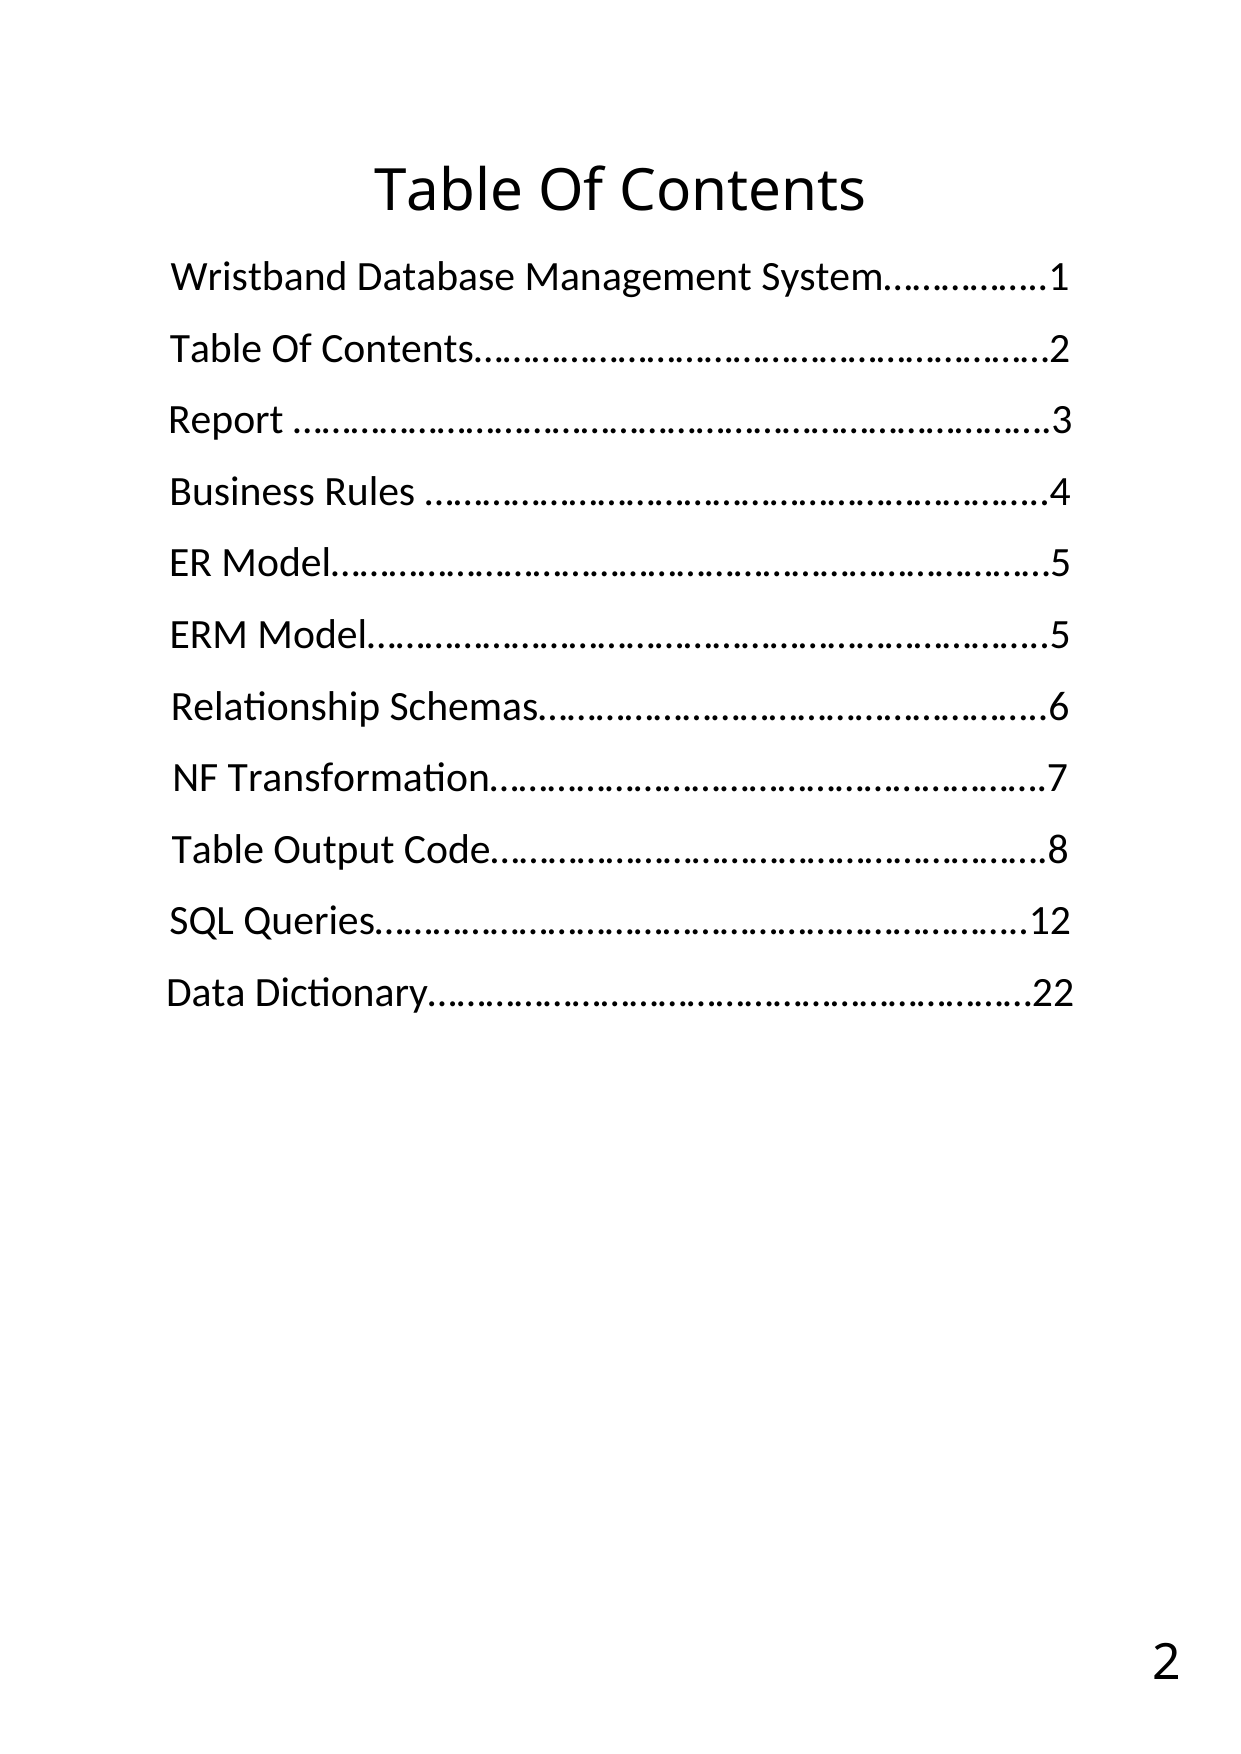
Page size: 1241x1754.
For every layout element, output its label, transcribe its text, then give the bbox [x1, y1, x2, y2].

text Wristband Database Management System……………..1 [148, 250, 1093, 301]
text SQL Queries…………………………………………………………..12 [148, 894, 1093, 945]
text ER Model…………………………………………………………………5 [148, 536, 1093, 587]
text Relationship Schemas……………………………………………..6 [148, 679, 1093, 730]
text ERM Model……………………………………………………………..5 [148, 608, 1093, 659]
text Table Of Contents……………………………………………………2 [148, 322, 1093, 372]
text NF Transformation………………………………………………….7 [148, 751, 1093, 802]
text Table Output Code………………………………………………….8 [148, 823, 1093, 873]
text Report …………………………………………………………………….3 [148, 393, 1093, 444]
text Business Rules ………………………………………………………..4 [148, 465, 1093, 516]
text Data Dictionary………………………………………………………22 [148, 966, 1093, 1017]
text Table Of Contents [148, 148, 1093, 227]
